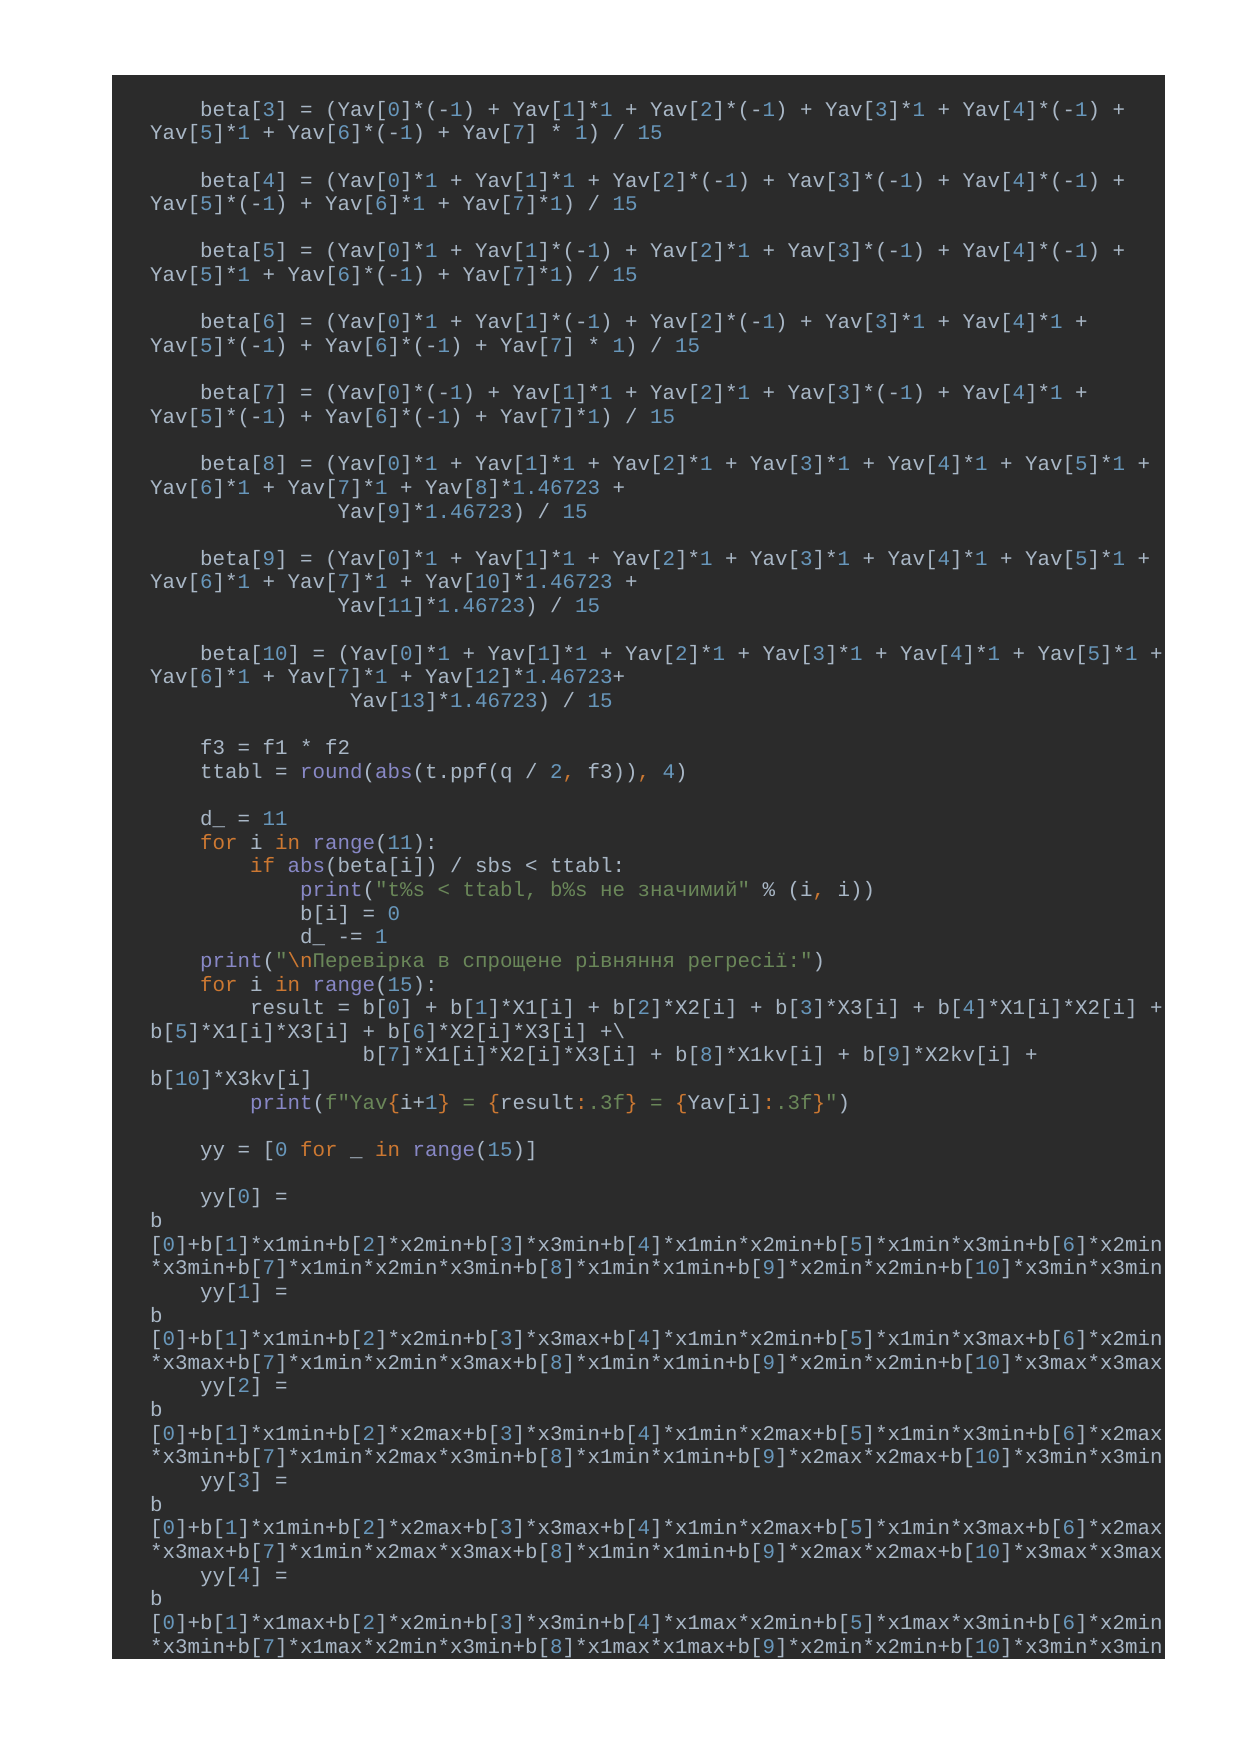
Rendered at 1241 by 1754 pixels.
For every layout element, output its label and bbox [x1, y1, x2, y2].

list [112, 75, 1165, 1659]
